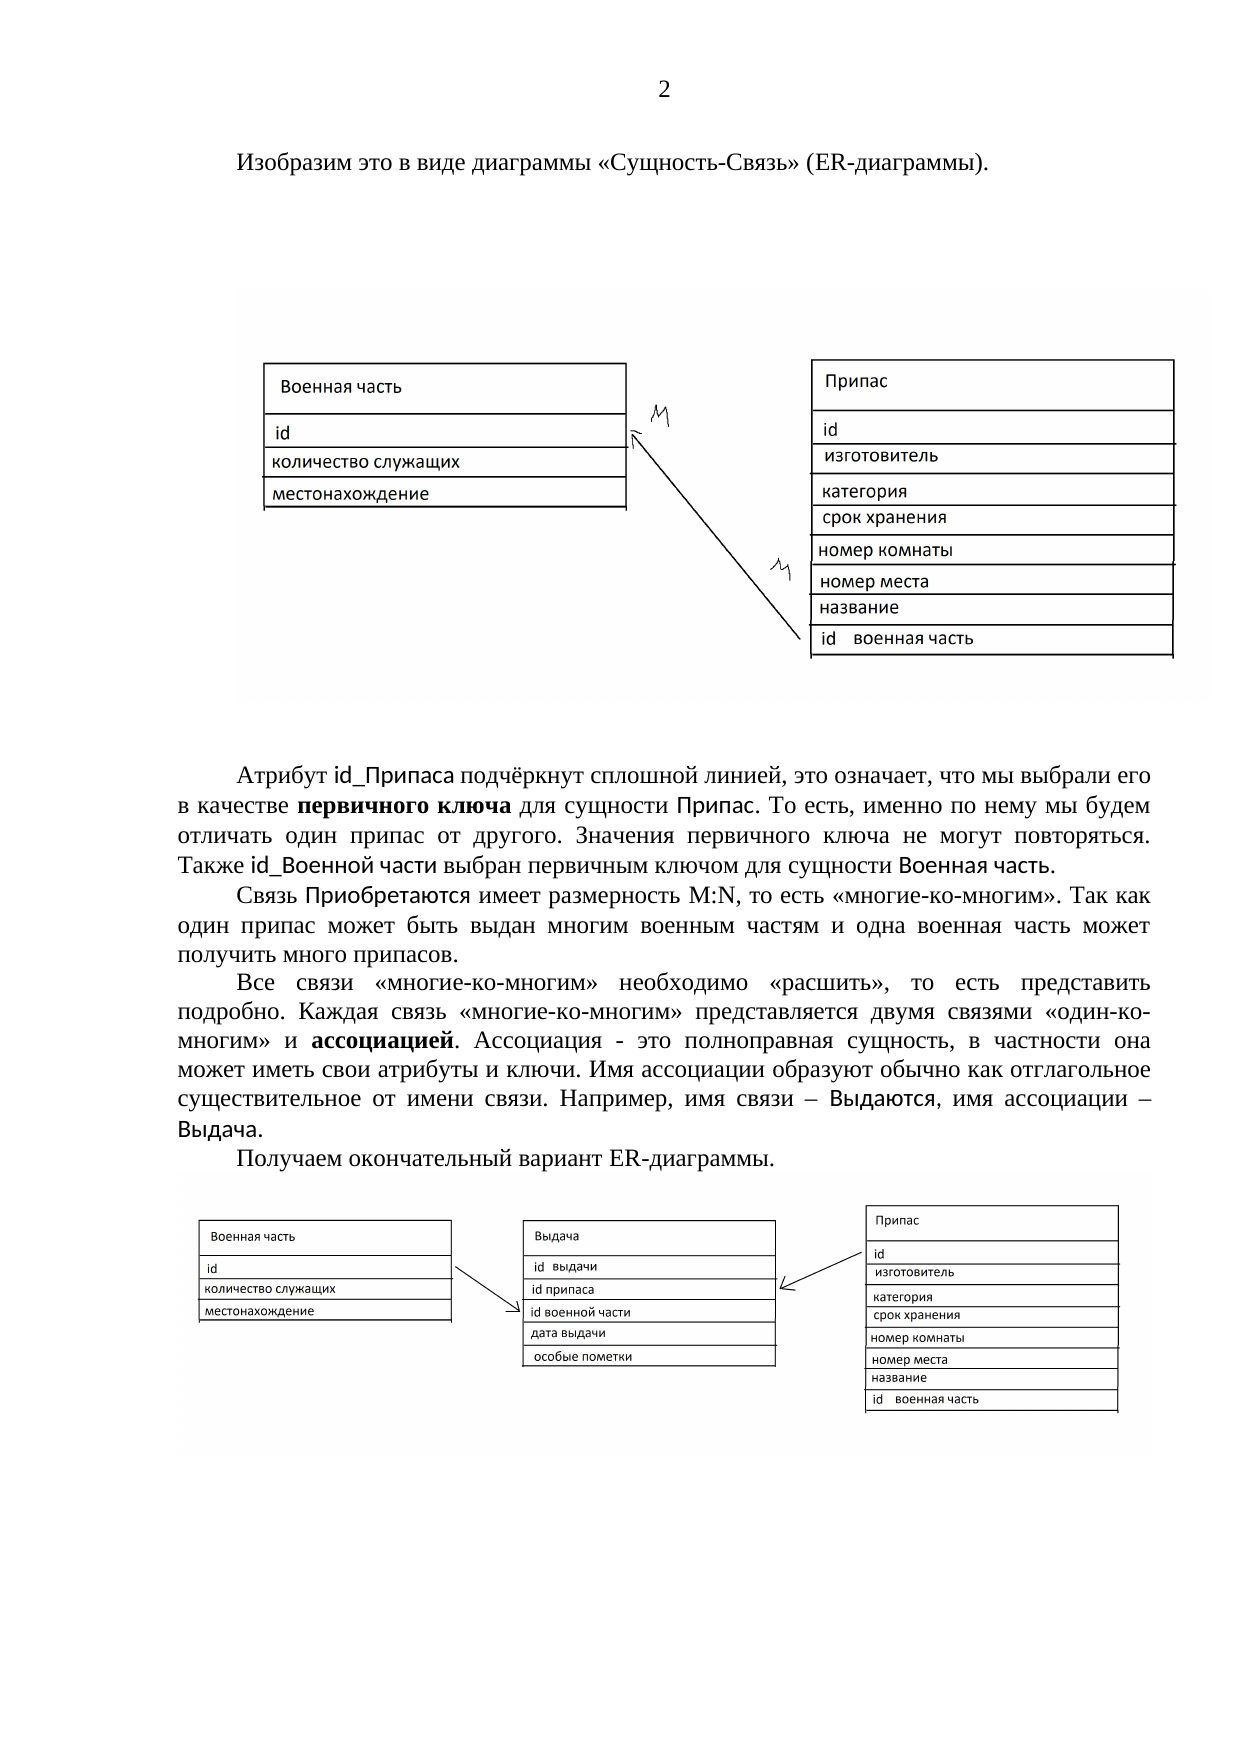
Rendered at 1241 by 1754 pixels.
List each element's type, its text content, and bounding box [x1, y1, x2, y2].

picture [177, 1172, 1151, 1457]
text Изобразим это в виде диаграммы «Сущность-Связь» (ER-диаграммы). [177, 147, 1152, 176]
text Все связи «многие-ко-многим» необходимо «расшить», то есть представить подробно. Каждая связь «многие-ко-многим» представляется двумя связями «один-ко-многим» и ассоциацией. Ассоциация - это полноправная сущность, в частности она может иметь свои атрибуты и ключи. Имя ассоциации образуют обычно как отглагольное существительное от имени связи. Например, имя связи – Выдаются, имя ассоциации – Выдача. [177, 967, 1152, 1143]
picture [236, 290, 1210, 702]
text Атрибут id_Припаса подчёркнут сплошной линией, это означает, что мы выбрали его в качестве первичного ключа для сущности Припас. То есть, именно по нему мы будем отличать один припас от другого. Значения первичного ключа не могут повторяться. Также id_Военной части выбран первичным ключом для сущности Военная часть. [177, 759, 1152, 879]
text Связь Приобретаются имеет размерность M:N, то есть «многие-ко-многим». Так как один припас может быть выдан многим военным частям и одна военная часть может получить много припасов. [177, 879, 1152, 967]
text Получаем окончательный вариант ER-диаграммы. [177, 1143, 1152, 1172]
